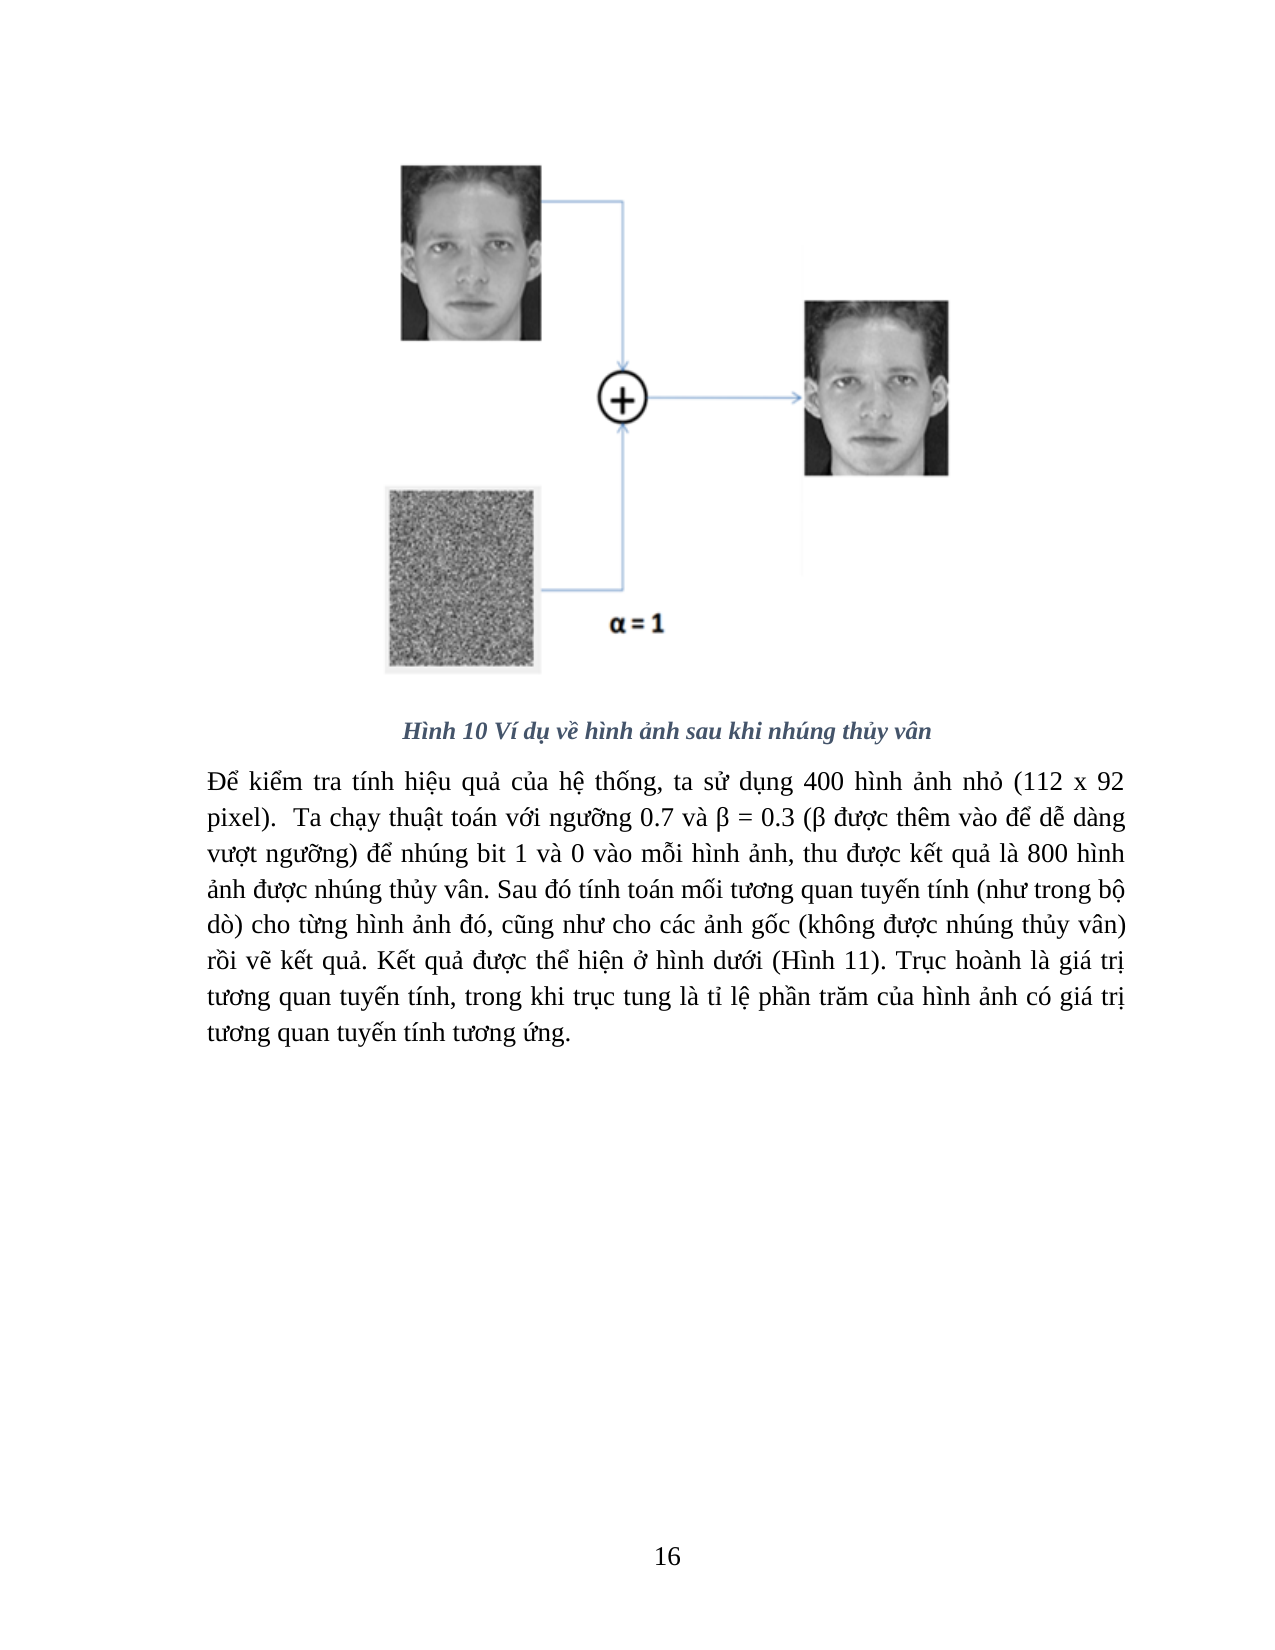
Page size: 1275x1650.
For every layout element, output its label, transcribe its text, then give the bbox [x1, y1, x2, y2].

text Hình 10 Ví dụ về hình ảnh sau khi nhúng thủy vân [207, 716, 1127, 745]
text Để kiểm tra tính hiệu quả của hệ thống, ta sử dụng 400 hình ảnh nhỏ (112 x 92 pixel). Ta chạy thuật toán với ngưỡng 0.7 và β = 0.3 (β được thêm vào để dễ dàng vượt ngưỡng) để nhúng bit 1 và 0 vào mỗi hình ảnh, thu được kết quả là 800 hình ảnh được nhúng thủy vân. Sau đó tính toán mối tương quan tuyến tính (như trong bộ dò) cho từng hình ảnh đó, cũng như cho các ảnh gốc (không được nhúng thủy vân) rồi vẽ kết quả. Kết quả được thể hiện ở hình dưới (Hình 11). Trục hoành là giá trị tương quan tuyến tính, trong khi trục tung là tỉ lệ phần trăm của hình ảnh có giá trị tương quan tuyến tính tương ứng. [207, 766, 1127, 1047]
picture [329, 147, 1005, 695]
